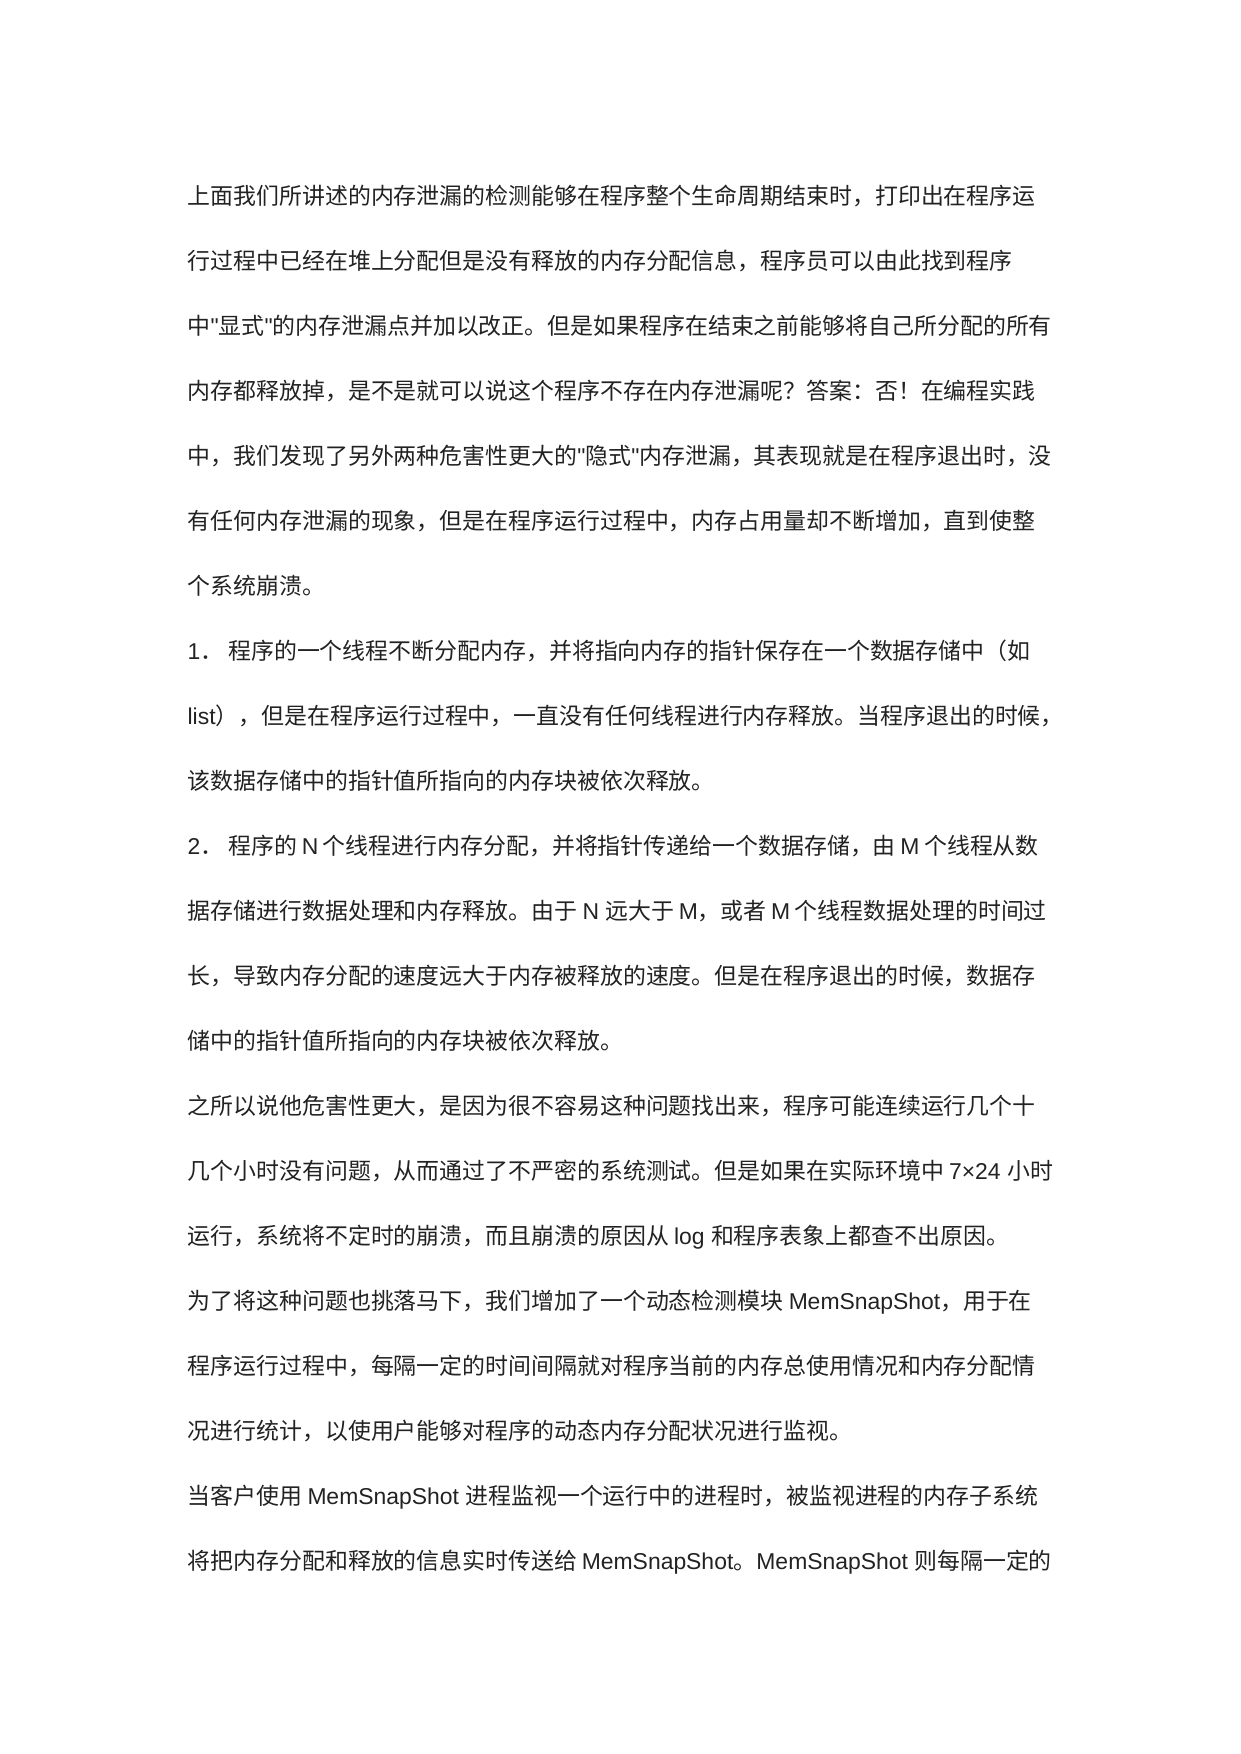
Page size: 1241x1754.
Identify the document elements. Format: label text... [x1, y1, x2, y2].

text 为了将这种问题也挑落马下，我们增加了一个动态检测模块 MemSnapShot，用于在程序运行过程中，每隔一定的时间间隔就对程序当前的内存总使用情况和内存分配情况进行统计，以使用户能够对程序的动态内存分配状况进行监视。 [187, 1267, 1053, 1462]
text 2． 程序的N个线程进行内存分配，并将指针传递给一个数据存储，由M个线程从数据存储进行数据处理和内存释放。由于 N 远大于M，或者M个线程数据处理的时间过长，导致内存分配的速度远大于内存被释放的速度。但是在程序退出的时候，数据存储中的指针值所指向的内存块被依次释放。 [187, 812, 1053, 1072]
text 上面我们所讲述的内存泄漏的检测能够在程序整个生命周期结束时，打印出在程序运行过程中已经在堆上分配但是没有释放的内存分配信息，程序员可以由此找到程序中"显式"的内存泄漏点并加以改正。但是如果程序在结束之前能够将自己所分配的所有内存都释放掉，是不是就可以说这个程序不存在内存泄漏呢？答案：否！在编程实践中，我们发现了另外两种危害性更大的"隐式"内存泄漏，其表现就是在程序退出时，没有任何内存泄漏的现象，但是在程序运行过程中，内存占用量却不断增加，直到使整个系统崩溃。 [187, 162, 1053, 617]
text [187, 1462, 1053, 1592]
text 之所以说他危害性更大，是因为很不容易这种问题找出来，程序可能连续运行几个十几个小时没有问题，从而通过了不严密的系统测试。但是如果在实际环境中 7×24 小时运行，系统将不定时的崩溃，而且崩溃的原因从 log 和程序表象上都查不出原因。 [187, 1072, 1053, 1267]
text 1． 程序的一个线程不断分配内存，并将指向内存的指针保存在一个数据存储中（如 list），但是在程序运行过程中，一直没有任何线程进行内存释放。当程序退出的时候，该数据存储中的指针值所指向的内存块被依次释放。 [187, 617, 1053, 812]
